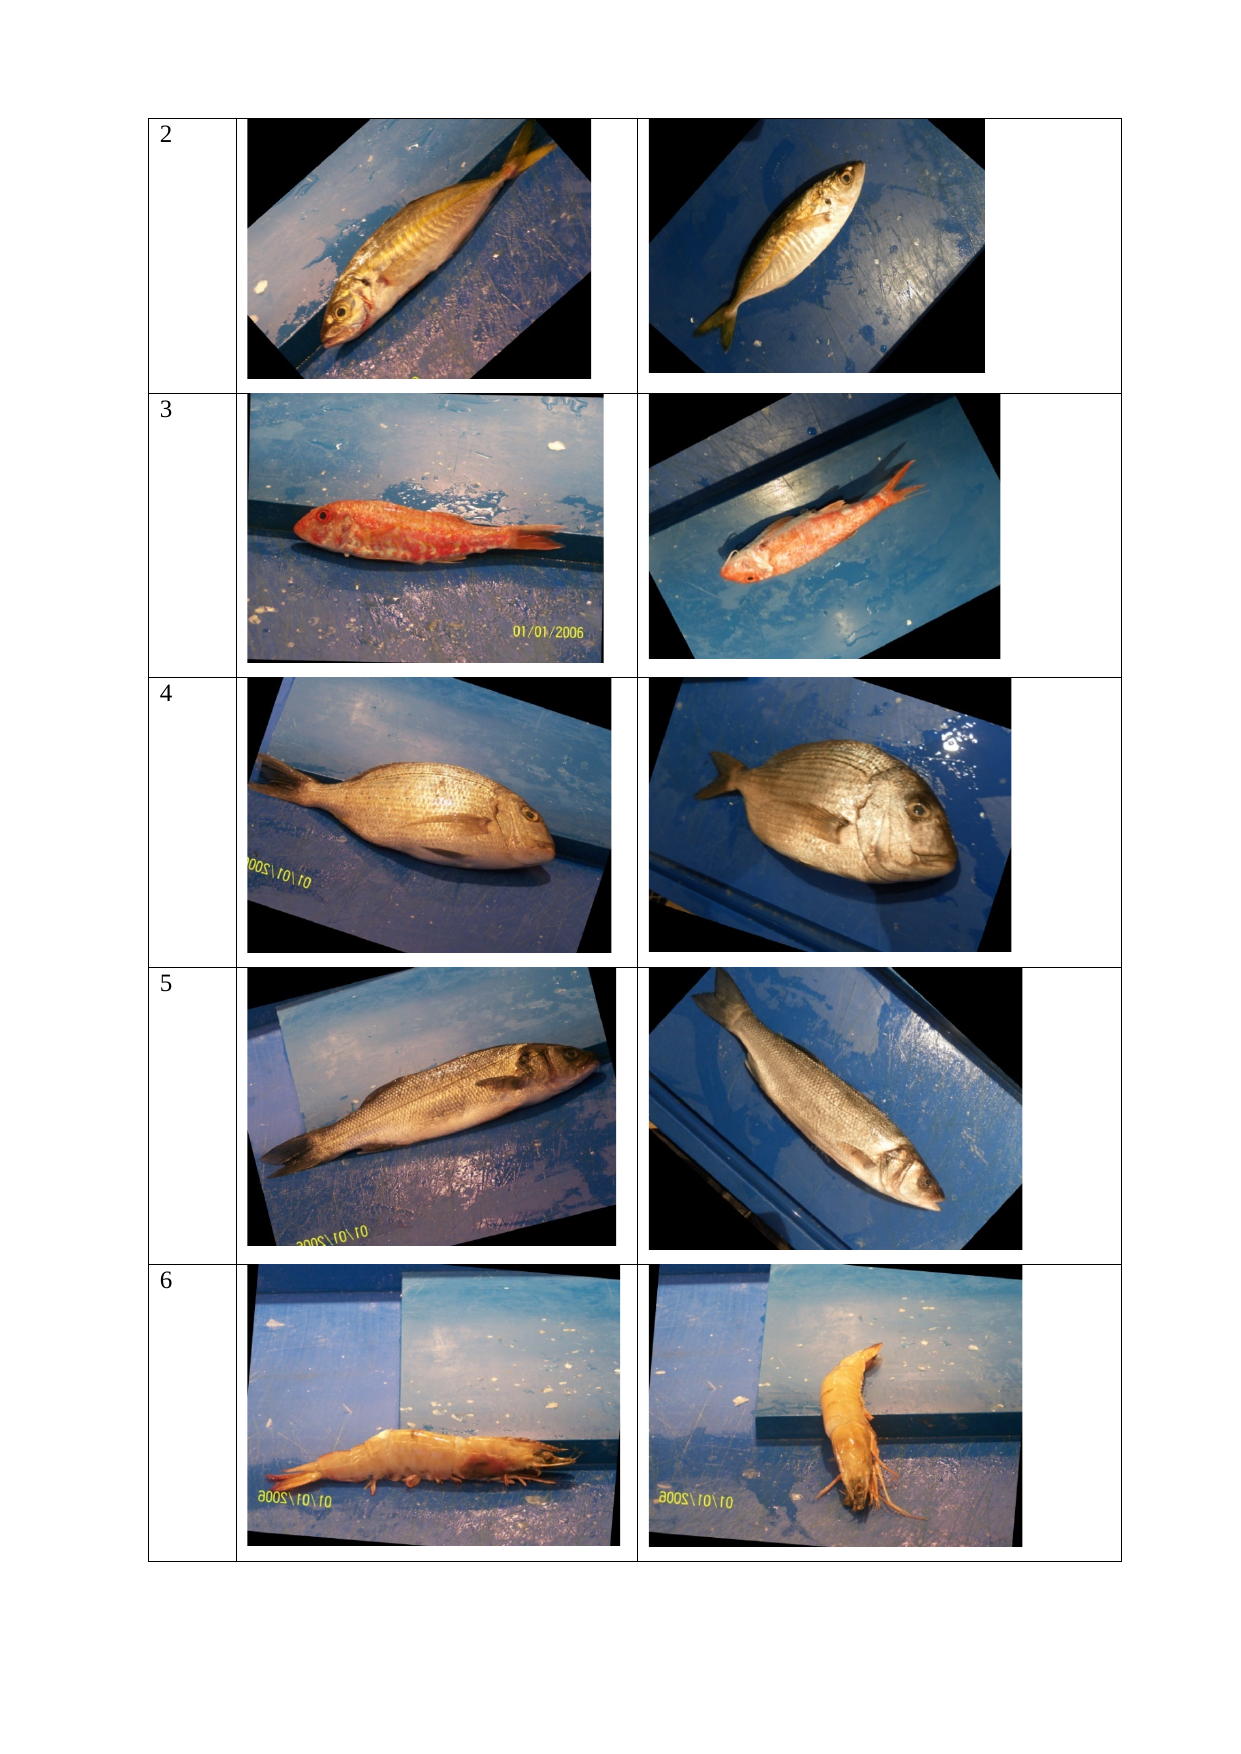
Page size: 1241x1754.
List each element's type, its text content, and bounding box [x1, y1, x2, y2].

table_cell [638, 968, 1121, 1264]
picture [247, 119, 592, 379]
picture [648, 677, 1012, 952]
table_cell [237, 1265, 637, 1561]
table_cell [237, 119, 637, 393]
table_cell [638, 1265, 1121, 1561]
table_cell [638, 119, 1121, 393]
picture [648, 119, 985, 373]
table_cell 2 [149, 119, 236, 393]
picture [247, 677, 612, 953]
picture [648, 967, 1023, 1250]
picture [247, 967, 617, 1246]
table_cell 3 [149, 394, 236, 677]
picture [247, 1264, 621, 1546]
table_cell [638, 394, 1121, 677]
table_cell 4 [149, 678, 236, 967]
table_cell [237, 394, 637, 677]
table_cell [237, 678, 637, 967]
picture [648, 393, 1001, 659]
picture [247, 393, 604, 663]
table_cell 6 [149, 1265, 236, 1561]
table_cell 5 [149, 968, 236, 1264]
table_cell [237, 968, 637, 1264]
table_cell [638, 678, 1121, 967]
picture [648, 1264, 1023, 1547]
